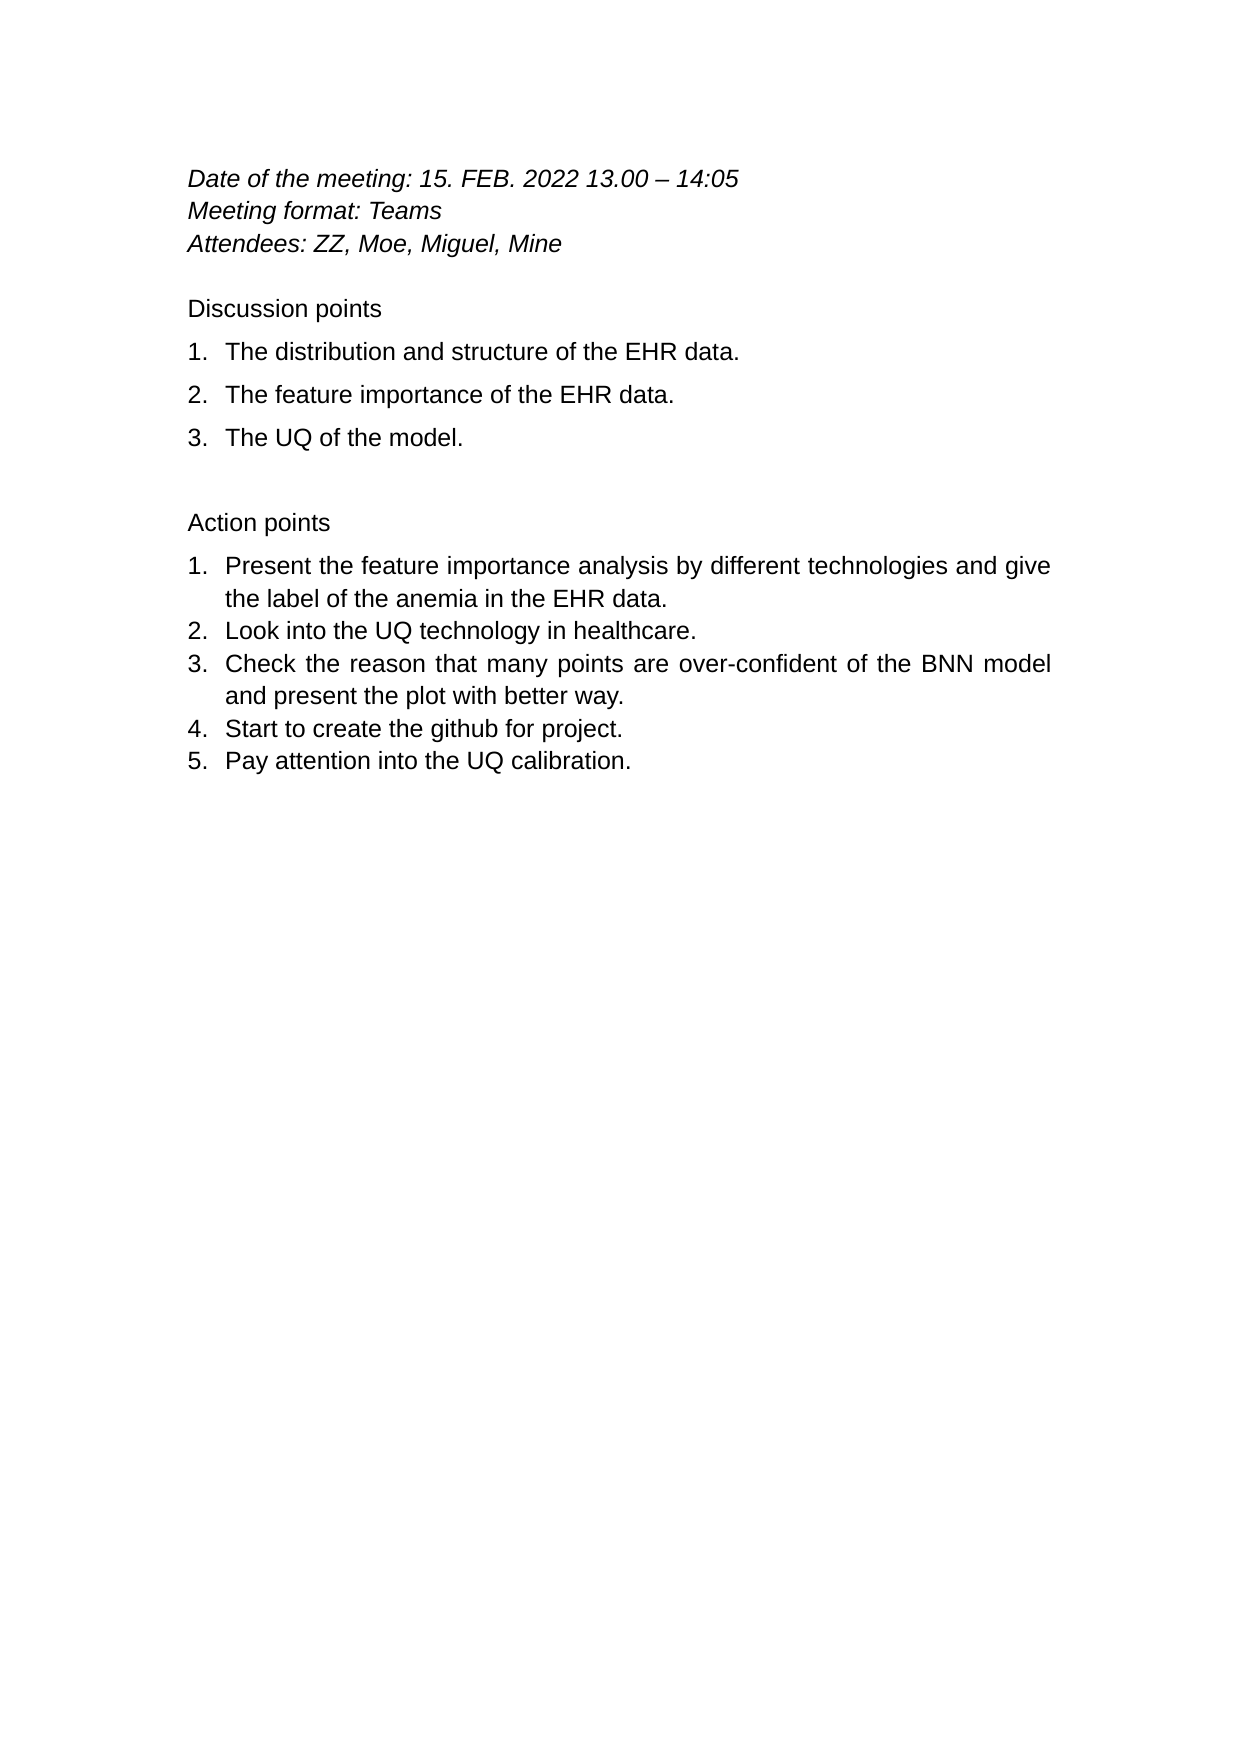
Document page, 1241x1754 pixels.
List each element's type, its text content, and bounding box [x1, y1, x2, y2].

list Start to create the github for project. [187, 712, 1053, 744]
list Present the feature importance analysis by different technologies and give the label of the anemia in the EHR data. [187, 549, 1053, 614]
list The distribution and structure of the EHR data. [187, 335, 903, 367]
list Look into the UQ technology in healthcare. [187, 614, 1053, 647]
text Meeting format: Teams [187, 194, 1053, 227]
text Discussion points [187, 292, 1053, 324]
text Date of the meeting: 15. FEB. 2022 13.00 – 14:05 [187, 162, 1053, 194]
text Action points [187, 507, 978, 539]
list The UQ of the model. [187, 421, 978, 453]
list Check the reason that many points are over-confident of the BNN model and present the plot with better way. [187, 647, 1053, 712]
list Pay attention into the UQ calibration. [187, 744, 1053, 777]
list The feature importance of the EHR data. [187, 378, 978, 410]
text Attendees: ZZ, Moe, Miguel, Mine [187, 227, 1053, 259]
